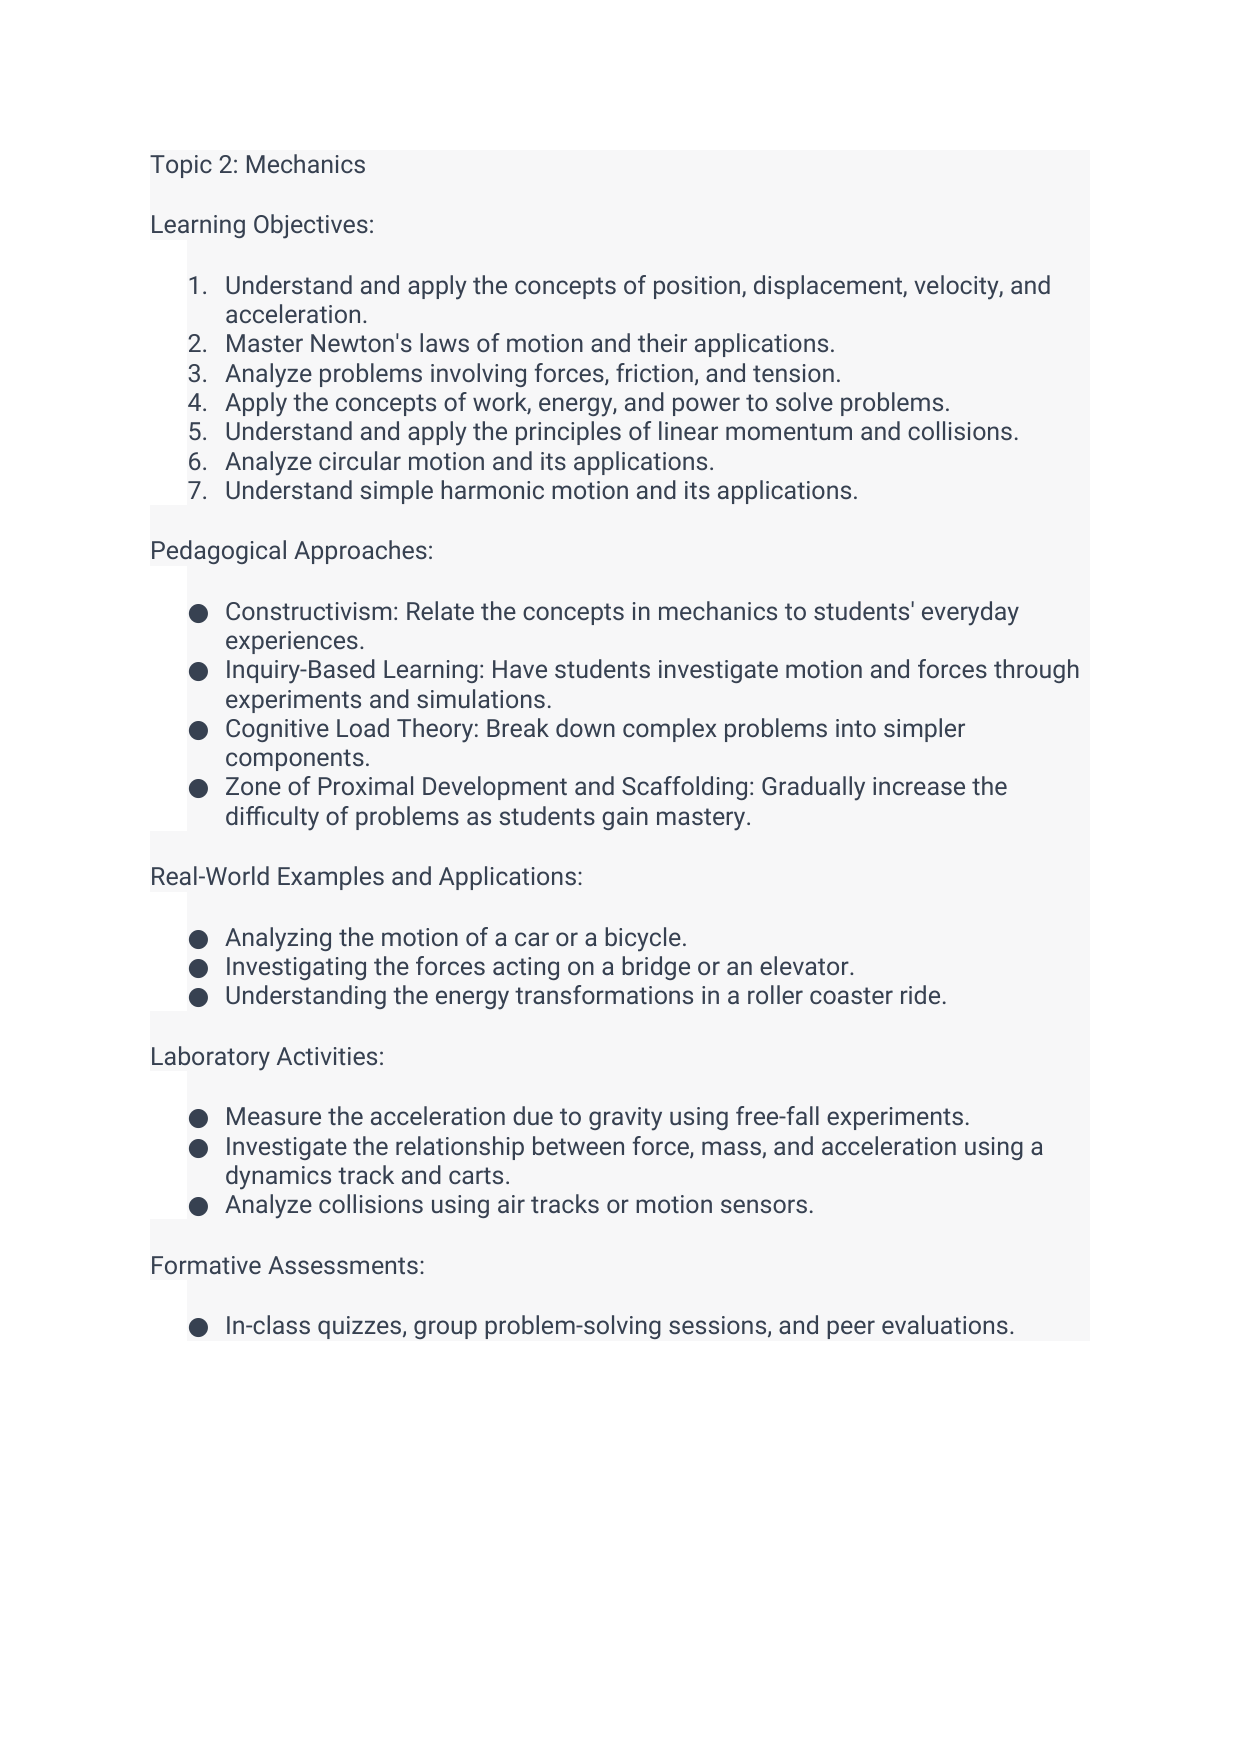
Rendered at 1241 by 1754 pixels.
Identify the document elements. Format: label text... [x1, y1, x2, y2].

list Master Newton's laws of motion and their applications. [187, 329, 1090, 359]
list Measure the acceleration due to gravity using free-fall experiments. [187, 1102, 1090, 1132]
list Understand and apply the concepts of position, displacement, velocity, and acceleration. [187, 271, 1090, 329]
list In-class quizzes, group problem-solving sessions, and peer evaluations. [187, 1311, 1090, 1341]
list Constructivism: Relate the concepts in mechanics to students' everyday experiences. [187, 597, 1090, 656]
list Understand and apply the principles of linear momentum and collisions. [187, 417, 1090, 447]
text Real-World Examples and Applications: [150, 862, 1090, 892]
text Topic 2: Mechanics [150, 150, 1090, 179]
list Investigating the forces acting on a bridge or an elevator. [187, 952, 1090, 981]
text Pedagogical Approaches: [150, 536, 1090, 566]
list Analyzing the motion of a car or a bicycle. [187, 923, 1090, 952]
list Investigate the relationship between force, mass, and acceleration using a dynamics track and carts. [187, 1132, 1090, 1190]
list Apply the concepts of work, energy, and power to solve problems. [187, 388, 1090, 417]
list Zone of Proximal Development and Scaffolding: Gradually increase the difficulty of problems as students gain mastery. [187, 773, 1090, 831]
list Understand simple harmonic motion and its applications. [187, 476, 1090, 505]
list Analyze problems involving forces, friction, and tension. [187, 359, 1090, 388]
text Formative Assessments: [150, 1251, 1090, 1280]
list Inquiry-Based Learning: Have students investigate motion and forces through experiments and simulations. [187, 656, 1090, 714]
text Laboratory Activities: [150, 1042, 1090, 1071]
text Learning Objectives: [150, 211, 1090, 240]
list Understanding the energy transformations in a roller coaster ride. [187, 981, 1090, 1011]
list Analyze collisions using air tracks or motion sensors. [187, 1190, 1090, 1219]
list Analyze circular motion and its applications. [187, 447, 1090, 476]
list Cognitive Load Theory: Break down complex problems into simpler components. [187, 714, 1090, 773]
